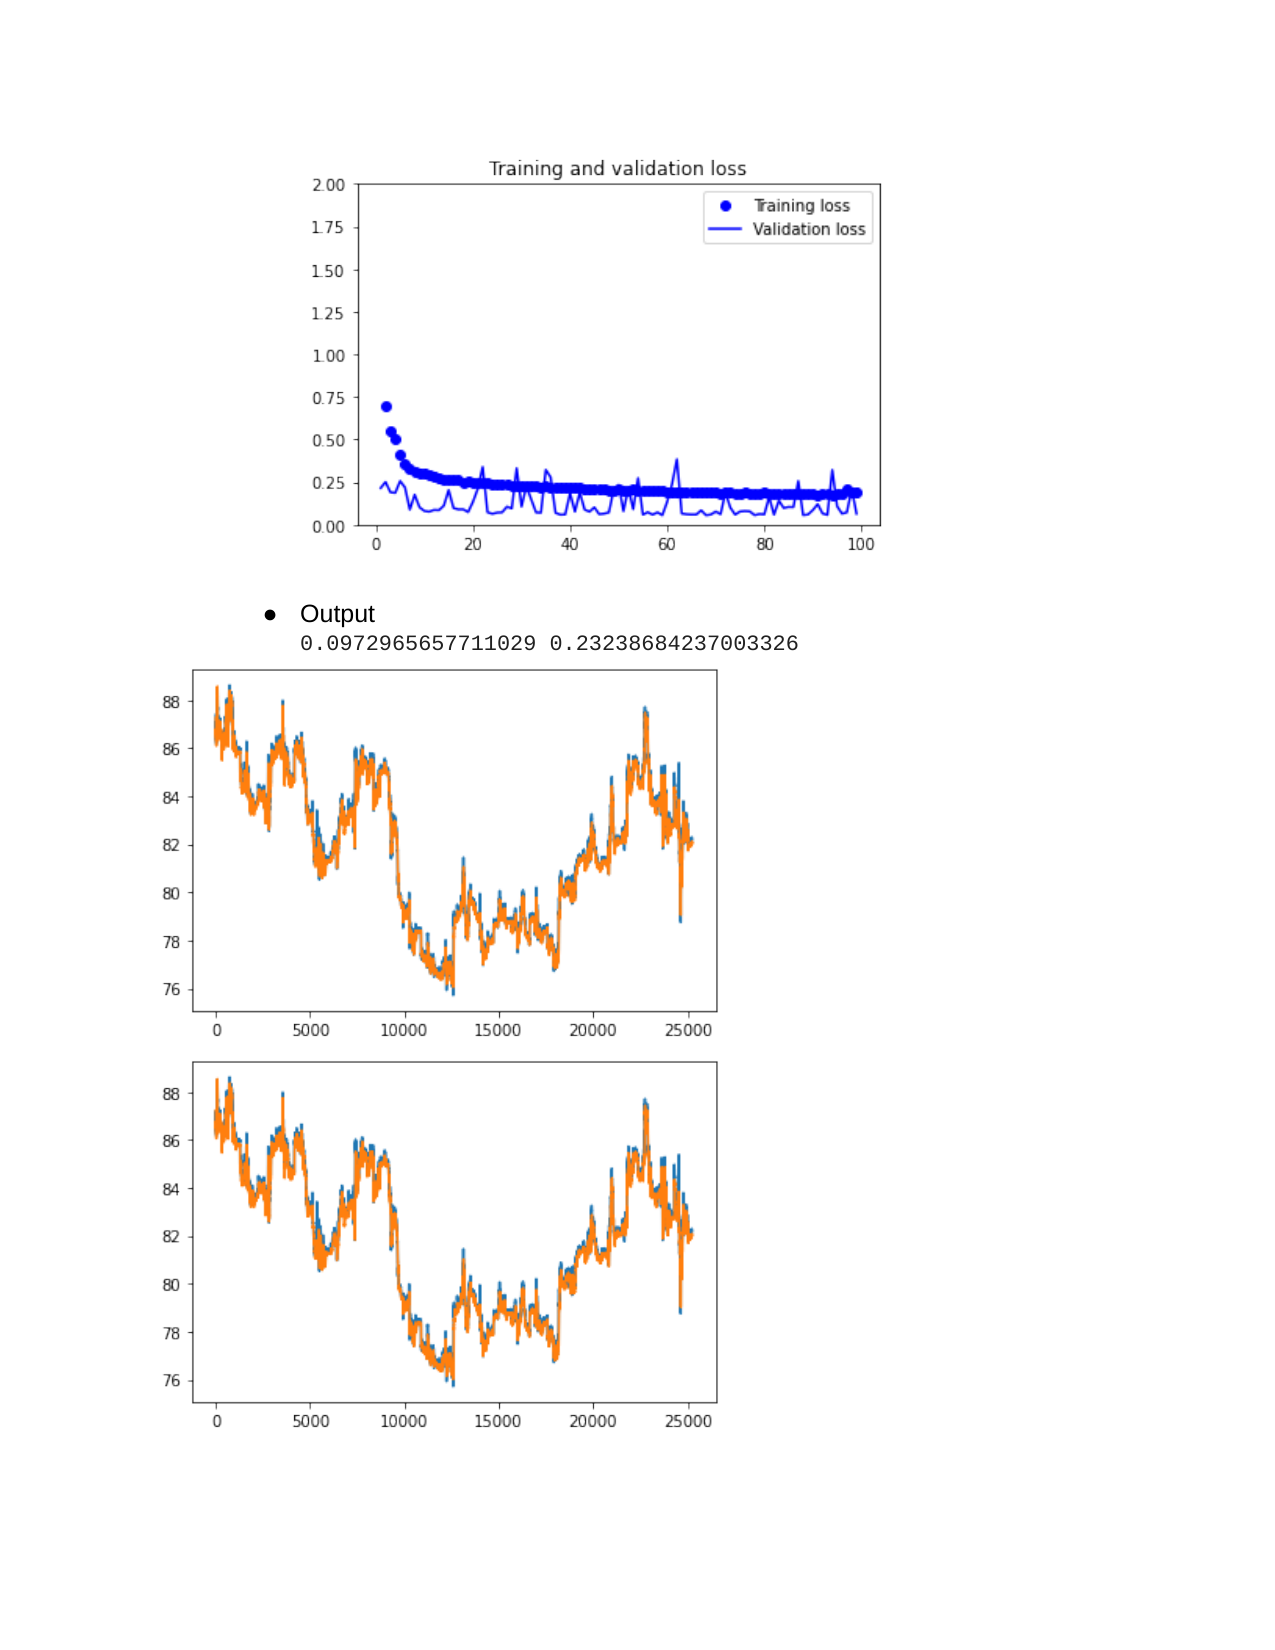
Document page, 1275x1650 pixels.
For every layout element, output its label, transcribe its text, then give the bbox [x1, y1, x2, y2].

picture [150, 660, 725, 1049]
picture [300, 150, 891, 563]
list Output [262, 599, 1125, 628]
picture [150, 1052, 725, 1440]
text 0.0972965657711029 0.23238684237003326 [300, 632, 1125, 657]
